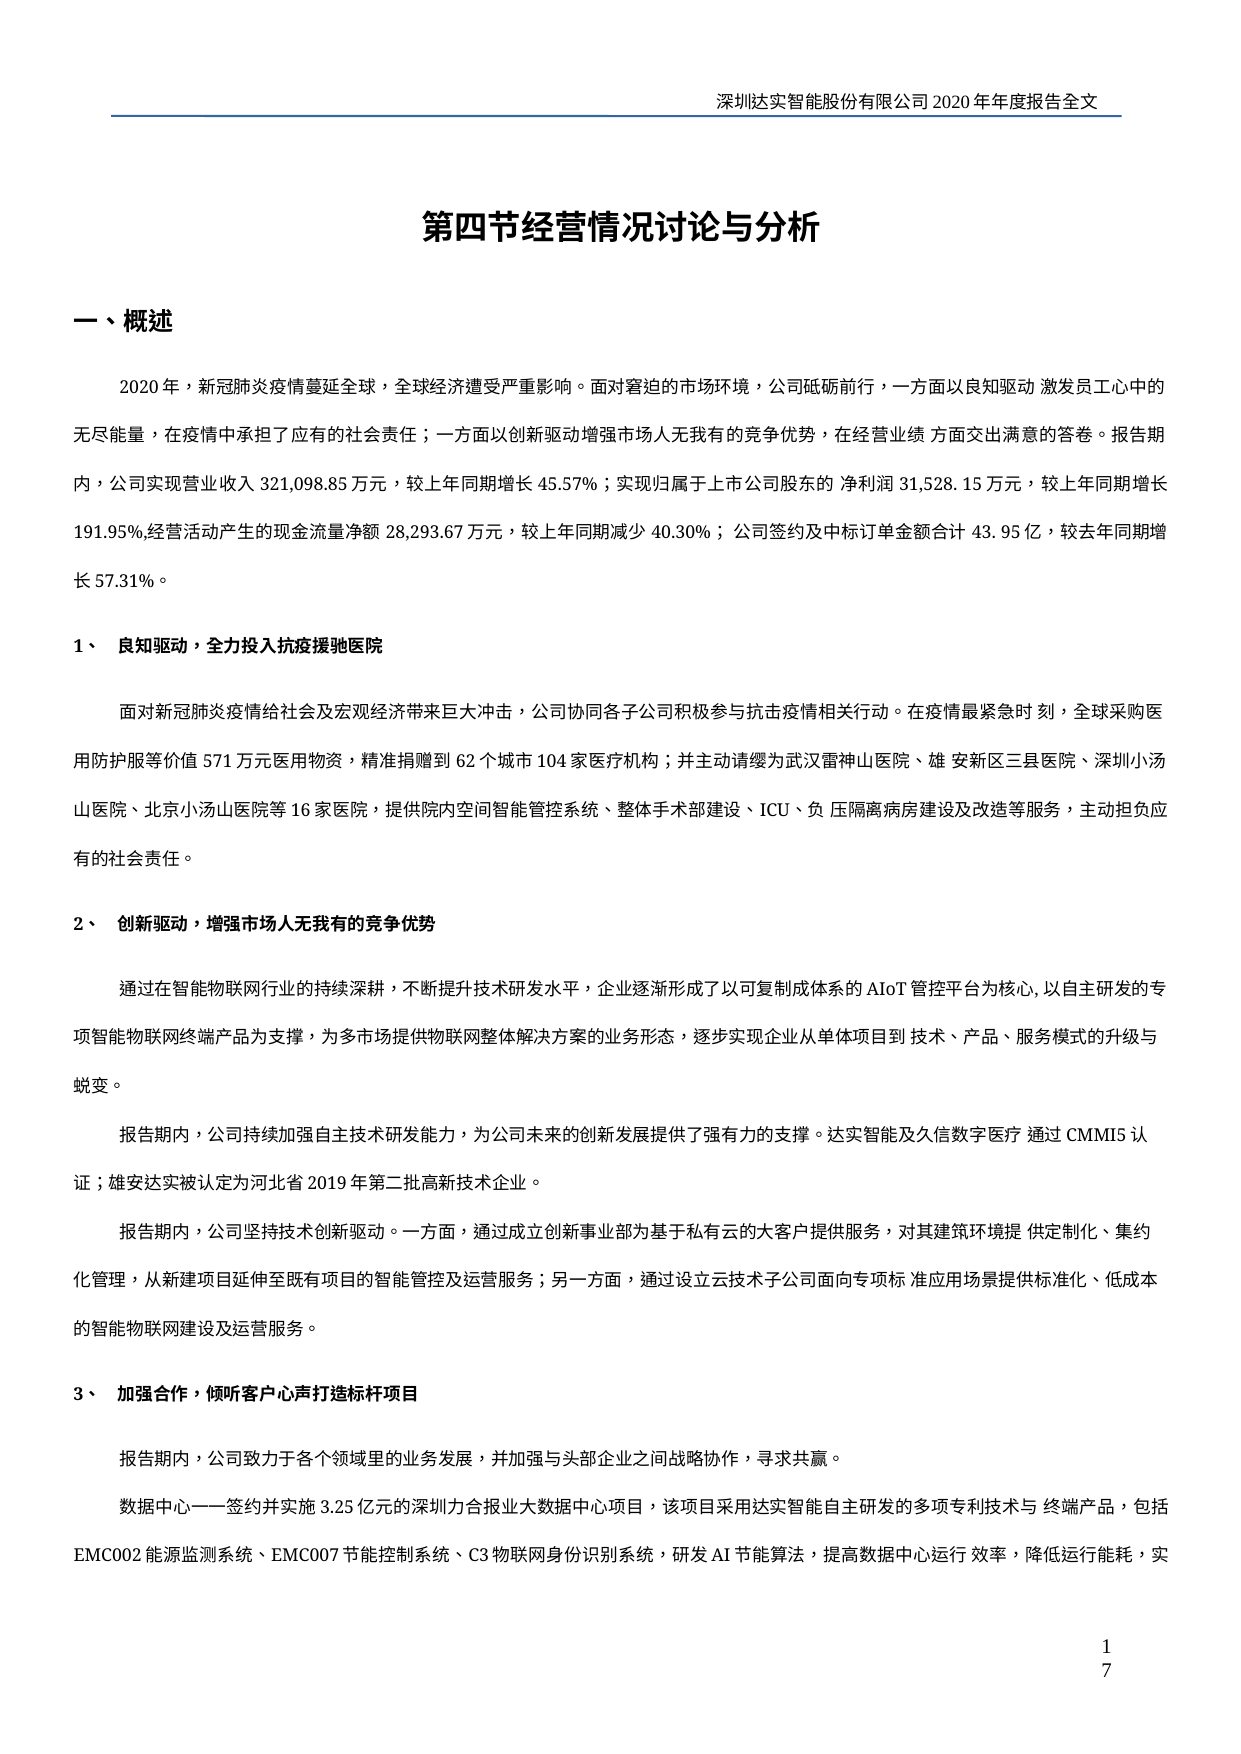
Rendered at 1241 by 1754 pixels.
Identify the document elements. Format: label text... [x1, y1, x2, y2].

text 1、 良知驱动，全力投入抗疫援驰医院 [73, 614, 1168, 663]
text 2、 创新驱动，增强市场人无我有的竞争优势 [73, 891, 1168, 940]
text 3、 加强合作，倾听客户心声打造标杆项目 [73, 1362, 1168, 1410]
text 第四节经营情况讨论与分析 [73, 204, 1168, 249]
text 报告期内，公司坚持技术创新驱动。一方面，通过成立创新事业部为基于私有云的大客户提供服务，对其建筑环境提 供定制化、集约化管理，从新建项目延伸至既有项目的智能管控及运营服务；另一方面，通过设立云技术子公司面向专项标 准应用场景提供标准化、低成本的智能物联网建设及运营服务。 [73, 1199, 1168, 1345]
text 报告期内，公司持续加强自主技术研发能力，为公司未来的创新发展提供了强有力的支撑。达实智能及久信数字医疗 通过CMMI5认证；雄安达实被认定为河北省2019年第二批高新技术企业。 [73, 1102, 1168, 1199]
text 2020年，新冠肺炎疫情蔓延全球，全球经济遭受严重影响。面对窘迫的市场环境，公司砥砺前行，一方面以良知驱动 激发员工心中的无尽能量，在疫情中承担了应有的社会责任；一方面以创新驱动增强市场人无我有的竞争优势，在经营业绩 方面交出满意的答卷。报告期内，公司实现营业收入321,098.85万元，较上年同期增长45.57%；实现归属于上市公司股东的 净利润31,528. 15万元，较上年同期增长191.95%,经营活动产生的现金流量净额28,293.67万元，较上年同期减少40.30%； 公司签约及中标订单金额合计43. 95亿，较去年同期增长57.31%。 [73, 354, 1168, 597]
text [73, 1475, 1168, 1571]
text 报告期内，公司致力于各个领域里的业务发展，并加强与头部企业之间战略协作，寻求共赢。 [73, 1427, 1168, 1475]
text 通过在智能物联网行业的持续深耕，不断提升技术研发水平，企业逐渐形成了以可复制成体系的AIoT管控平台为核心, 以自主研发的专项智能物联网终端产品为支撑，为多市场提供物联网整体解决方案的业务形态，逐步实现企业从单体项目到 技术、产品、服务模式的升级与蜕变。 [73, 957, 1168, 1102]
text 一、概述 [73, 303, 1168, 337]
text 面对新冠肺炎疫情给社会及宏观经济带来巨大冲击，公司协同各子公司积极参与抗击疫情相关行动。在疫情最紧急时 刻，全球采购医用防护服等价值571万元医用物资，精准捐赠到62个城市104家医疗机构；并主动请缨为武汉雷神山医院、雄 安新区三县医院、深圳小汤山医院、北京小汤山医院等16家医院，提供院内空间智能管控系统、整体手术部建设、ICU、负 压隔离病房建设及改造等服务，主动担负应有的社会责任。 [73, 679, 1168, 875]
